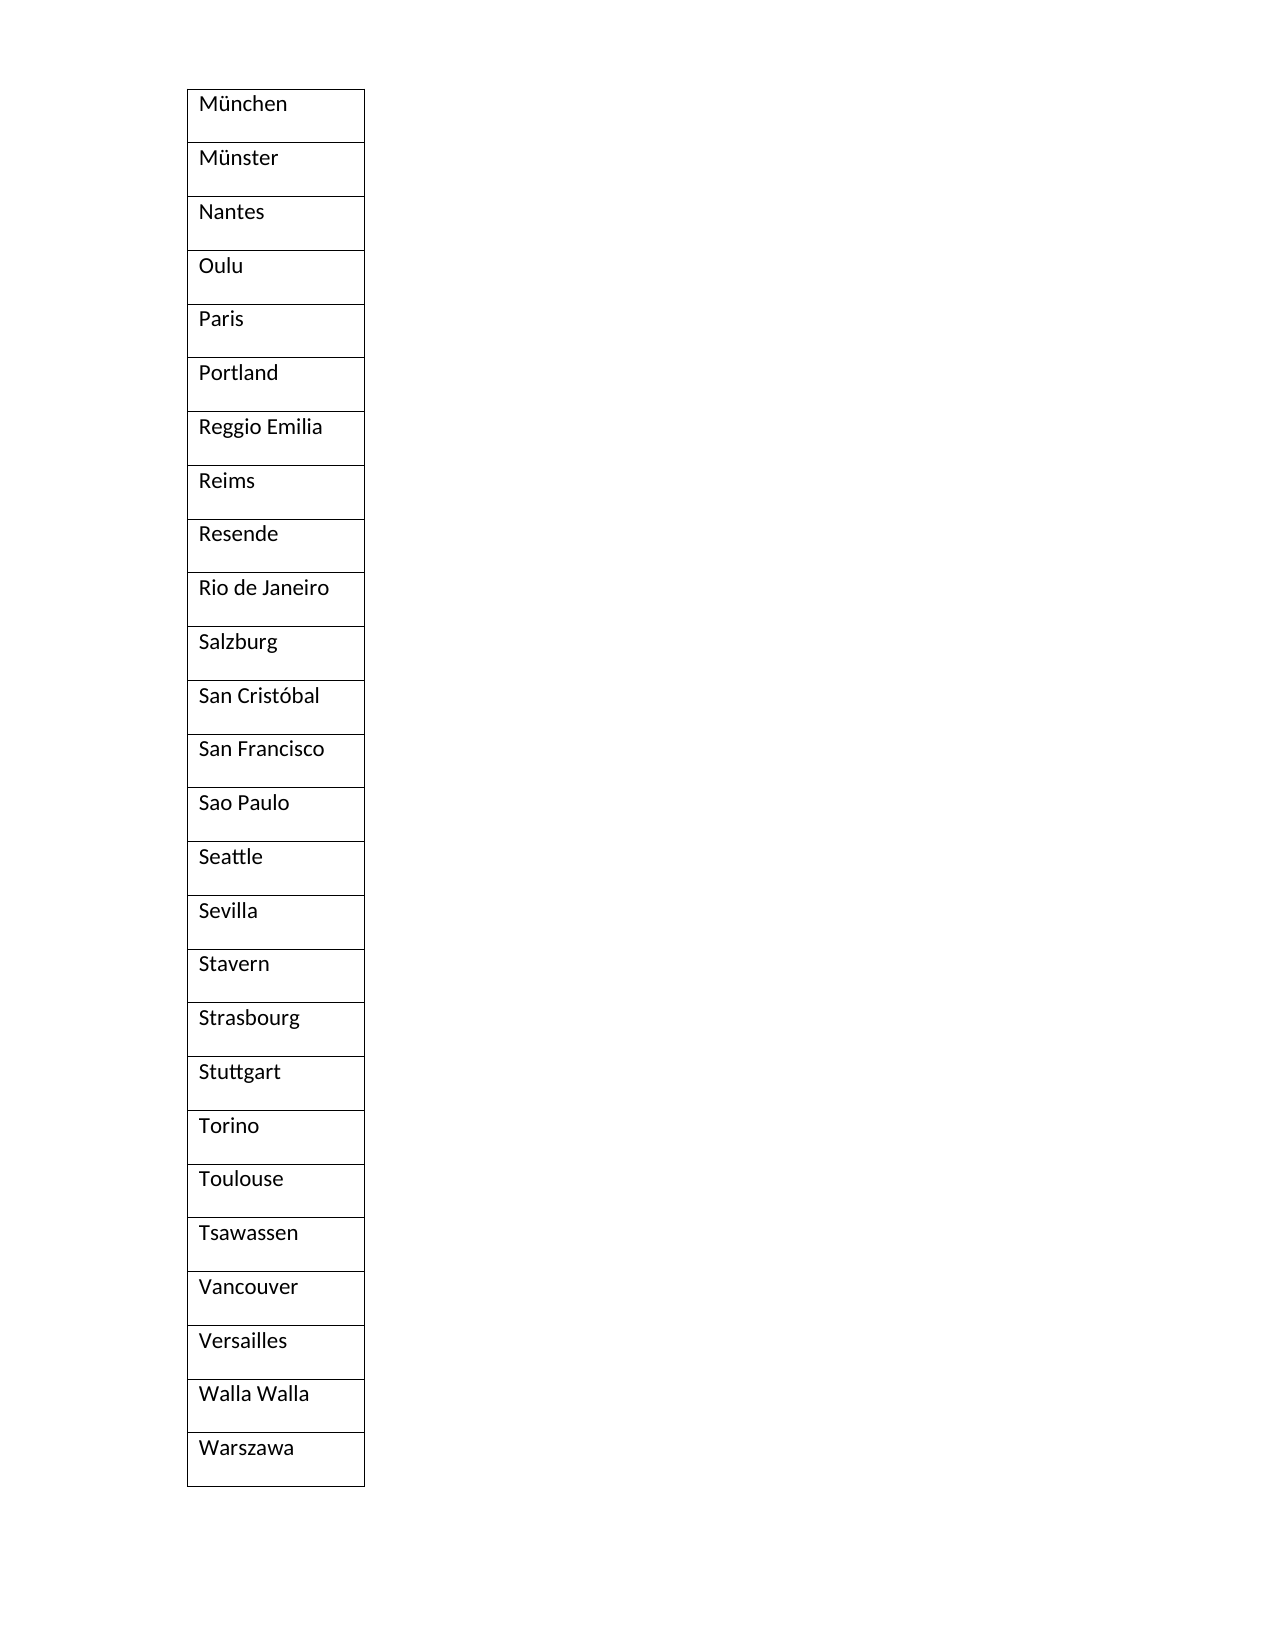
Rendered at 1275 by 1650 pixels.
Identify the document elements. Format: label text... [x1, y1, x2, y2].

table_cell Resende [188, 520, 364, 572]
table_cell Torino [188, 1111, 364, 1163]
table_cell Münster [188, 143, 364, 196]
table_cell Versailles [188, 1326, 364, 1378]
table_cell Nantes [188, 197, 364, 250]
table_cell Reims [188, 466, 364, 518]
table_cell Portland [188, 358, 364, 411]
table_cell Warszawa [188, 1433, 364, 1486]
table_cell Seattle [188, 842, 364, 895]
table_cell Sao Paulo [188, 788, 364, 841]
table_cell Tsawassen [188, 1218, 364, 1271]
table_cell Strasbourg [188, 1003, 364, 1056]
table_cell Reggio Emilia [188, 412, 364, 465]
table_cell Oulu [188, 251, 364, 303]
table_cell Paris [188, 305, 364, 357]
table_cell Walla Walla [188, 1380, 364, 1432]
table_cell San Cristóbal [188, 681, 364, 733]
table_cell Salzburg [188, 627, 364, 680]
table_cell München [188, 90, 364, 142]
table_cell Toulouse [188, 1165, 364, 1217]
table_cell Stuttgart [188, 1057, 364, 1110]
table_cell Vancouver [188, 1272, 364, 1325]
table_cell Stavern [188, 950, 364, 1002]
table_cell San Francisco [188, 735, 364, 787]
table_cell Sevilla [188, 896, 364, 948]
table_cell Rio de Janeiro [188, 573, 364, 626]
